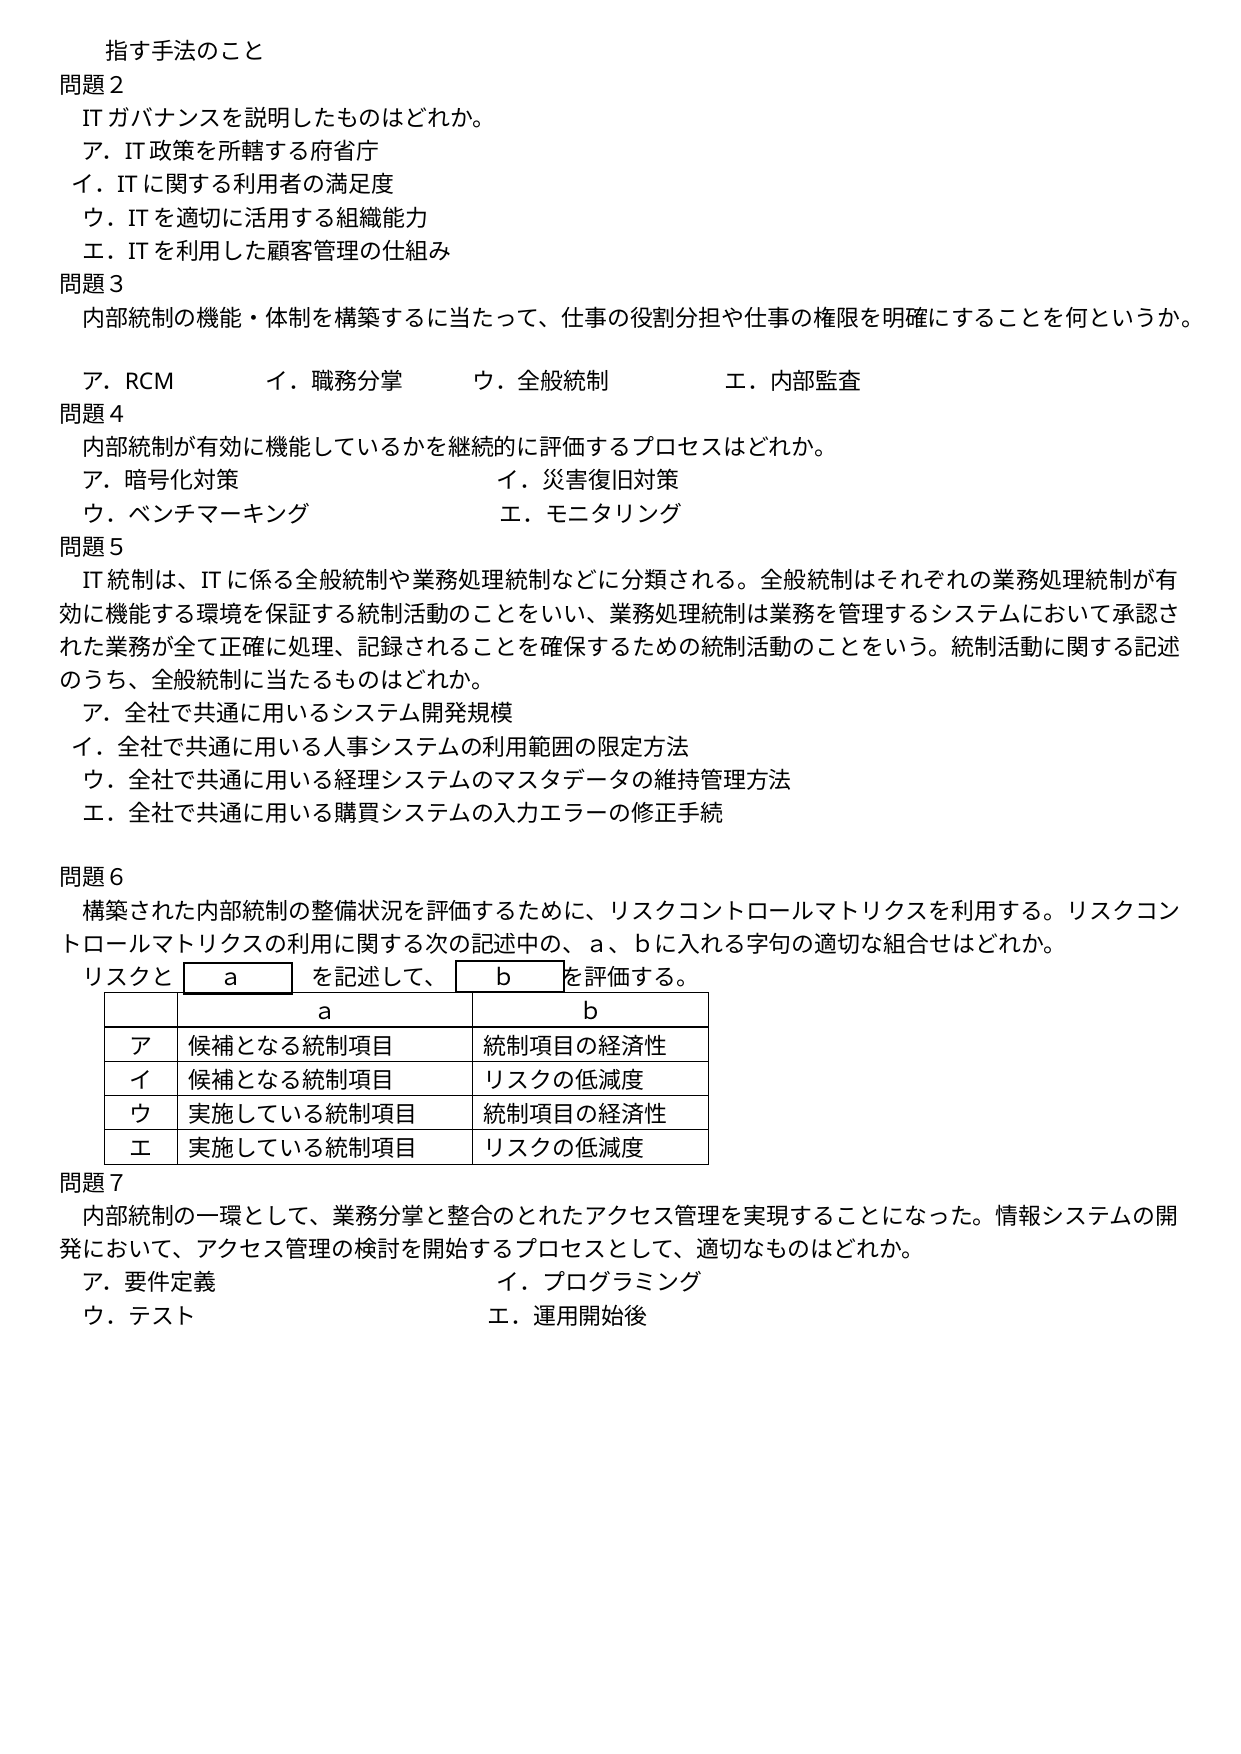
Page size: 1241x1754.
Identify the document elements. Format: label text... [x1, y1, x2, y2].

text ウ．全社で共通に用いる経理システムのマスタデータの維持管理方法 [59, 762, 1181, 795]
text 問題２ [59, 66, 1181, 100]
table_cell 実施している統制項目 [178, 1130, 472, 1163]
text 問題４ [59, 396, 1181, 429]
text 問題６ [59, 859, 1181, 892]
text ウ．ベンチマーキング エ．モニタリング [59, 496, 1181, 529]
text ア．要件定義 イ．プログラミング [81, 1264, 1181, 1297]
text イ．ITに関する利用者の満足度 [59, 166, 1181, 200]
text リスクと ａ を記述して、 ｂ を評価する。 [59, 959, 1181, 992]
text ア．IT政策を所轄する府省庁 [81, 133, 1181, 166]
text 問題３ [59, 266, 1181, 299]
table_cell 候補となる統制項目 [178, 1062, 472, 1095]
text エ．全社で共通に用いる購買システムの入力エラーの修正手続 [59, 795, 1181, 828]
text ア．RCM イ．職務分掌 ウ．全般統制 エ．内部監査 [81, 363, 1181, 396]
text 問題５ [59, 529, 1181, 562]
table_cell ウ [105, 1096, 177, 1129]
table_cell イ [105, 1062, 177, 1095]
text 構築された内部統制の整備状況を評価するために、リスクコントロールマトリクスを利用する。リスクコントロールマトリクスの利用に関する次の記述中の、ａ、ｂに入れる字句の適切な組合せはどれか。 [59, 892, 1181, 959]
text ウ．ITを適切に活用する組織能力 [59, 200, 1181, 233]
table_header ａ [178, 993, 472, 1026]
table_cell リスクの低減度 [473, 1062, 708, 1095]
table_header ｂ [473, 993, 708, 1026]
table_cell ア [105, 1028, 177, 1061]
table_header [105, 993, 177, 1026]
table_cell 実施している統制項目 [178, 1096, 472, 1129]
table_cell 候補となる統制項目 [178, 1028, 472, 1061]
text ウ．テスト エ．運用開始後 [59, 1297, 1181, 1331]
text 問題７ [59, 1164, 1181, 1198]
text IT統制は、ITに係る全般統制や業務処理統制などに分類される。全般統制はそれぞれの業務処理統制が有効に機能する環境を保証する統制活動のことをいい、業務処理統制は業務を管理するシステムにおいて承認された業務が全て正確に処理、記録されることを確保するための統制活動のことをいう。統制活動に関する記述のうち、全般統制に当たるものはどれか。 [59, 562, 1181, 695]
text 内部統制の機能・体制を構築するに当たって、仕事の役割分担や仕事の権限を明確にすることを何というか。 [59, 299, 1181, 363]
text イ．全社で共通に用いる人事システムの利用範囲の限定方法 [59, 728, 1181, 762]
table_cell リスクの低減度 [473, 1130, 708, 1163]
text 指す手法のこと [59, 33, 1181, 66]
table_cell エ [105, 1130, 177, 1163]
text ア．暗号化対策 イ．災害復旧対策 [81, 462, 1181, 496]
table_cell 統制項目の経済性 [473, 1096, 708, 1129]
table_cell 統制項目の経済性 [473, 1028, 708, 1061]
text エ．ITを利用した顧客管理の仕組み [59, 233, 1181, 266]
text ア．全社で共通に用いるシステム開発規模 [81, 695, 1181, 728]
text 内部統制が有効に機能しているかを継続的に評価するプロセスはどれか。 [59, 429, 1181, 462]
text ITガバナンスを説明したものはどれか。 [59, 100, 1181, 133]
text 内部統制の一環として、業務分掌と整合のとれたアクセス管理を実現することになった。情報システムの開発において、アクセス管理の検討を開始するプロセスとして、適切なものはどれか。 [59, 1198, 1181, 1264]
